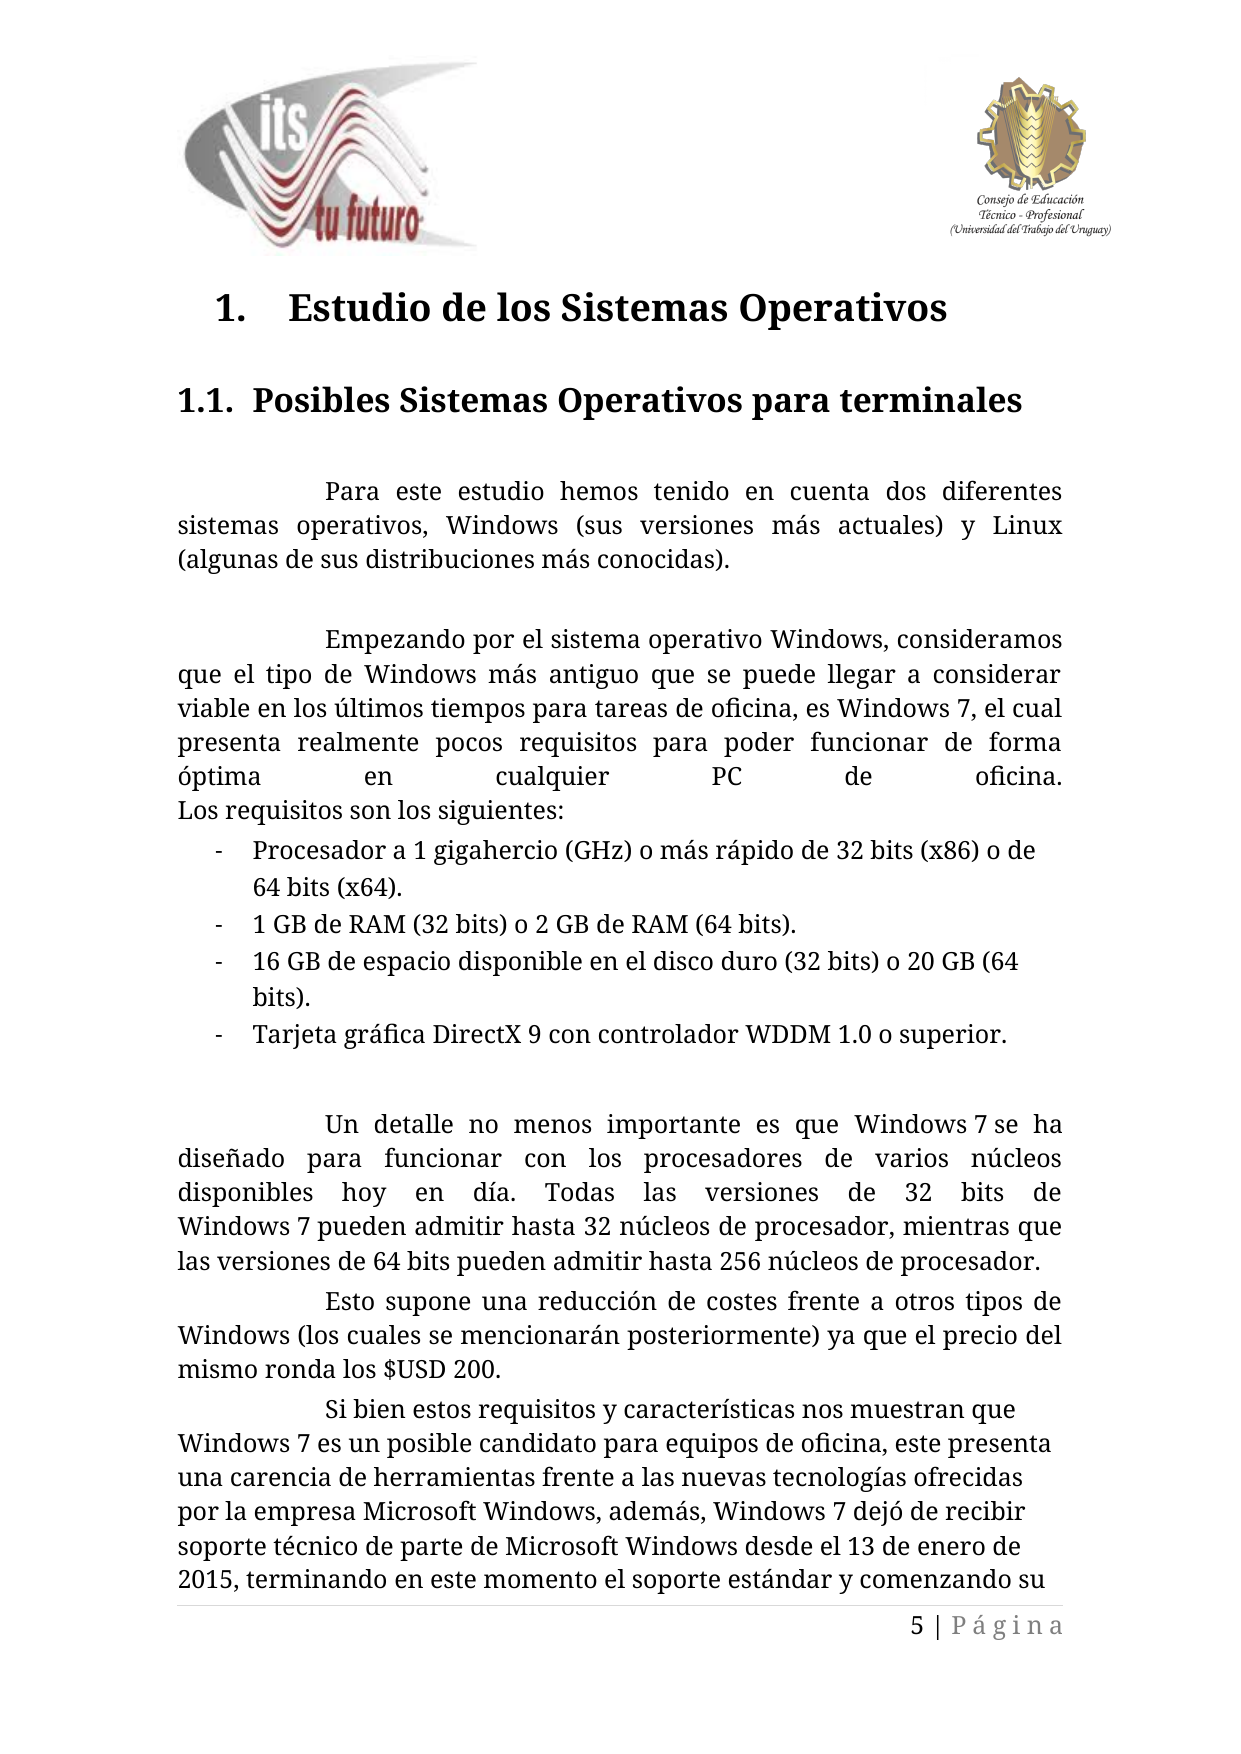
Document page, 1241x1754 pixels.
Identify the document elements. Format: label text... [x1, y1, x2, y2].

list Posibles Sistemas Operativos para terminales [177, 376, 1063, 422]
list Tarjeta gráfica DirectX 9 con controlador WDDM 1.0 o superior. [215, 1017, 1063, 1087]
picture [177, 55, 488, 256]
text Empezando por el sistema operativo Windows, consideramos que el tipo de Windows más antiguo que se puede llegar a considerar viable en los últimos tiempos para tareas de oficina, es Windows 7, el cual presenta realmente pocos requisitos para poder funcionar de forma óptima en cualquier PC de oficina. Los requisitos son los siguientes: [177, 622, 1063, 827]
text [177, 1392, 1063, 1596]
text Para este estudio hemos tenido en cuenta dos diferentes sistemas operativos, Windows (sus versiones más actuales) y Linux (algunas de sus distribuciones más conocidas). [177, 473, 1063, 576]
list 1 GB de RAM (32 bits) o 2 GB de RAM (64 bits). [215, 906, 1063, 940]
list Procesador a 1 gigahercio (GHz) o más rápido de 32 bits (x86) o de 64 bits (x64). [215, 833, 1063, 904]
subtitle Estudio de los Sistemas Operativos [215, 175, 1063, 332]
text Esto supone una reducción de costes frente a otros tipos de Windows (los cuales se mencionarán posteriormente) ya que el precio del mismo ronda los $USD 200. [177, 1283, 1063, 1386]
text Un detalle no menos importante es que Windows 7 se ha diseñado para funcionar con los procesadores de varios núcleos disponibles hoy en día. Todas las versiones de 32 bits de Windows 7 pueden admitir hasta 32 núcleos de procesador, mientras que las versiones de 64 bits pueden admitir hasta 256 núcleos de procesador. [177, 1107, 1063, 1277]
list 16 GB de espacio disponible en el disco duro (32 bits) o 20 GB (64 bits). [215, 943, 1063, 1014]
picture [923, 51, 1135, 262]
